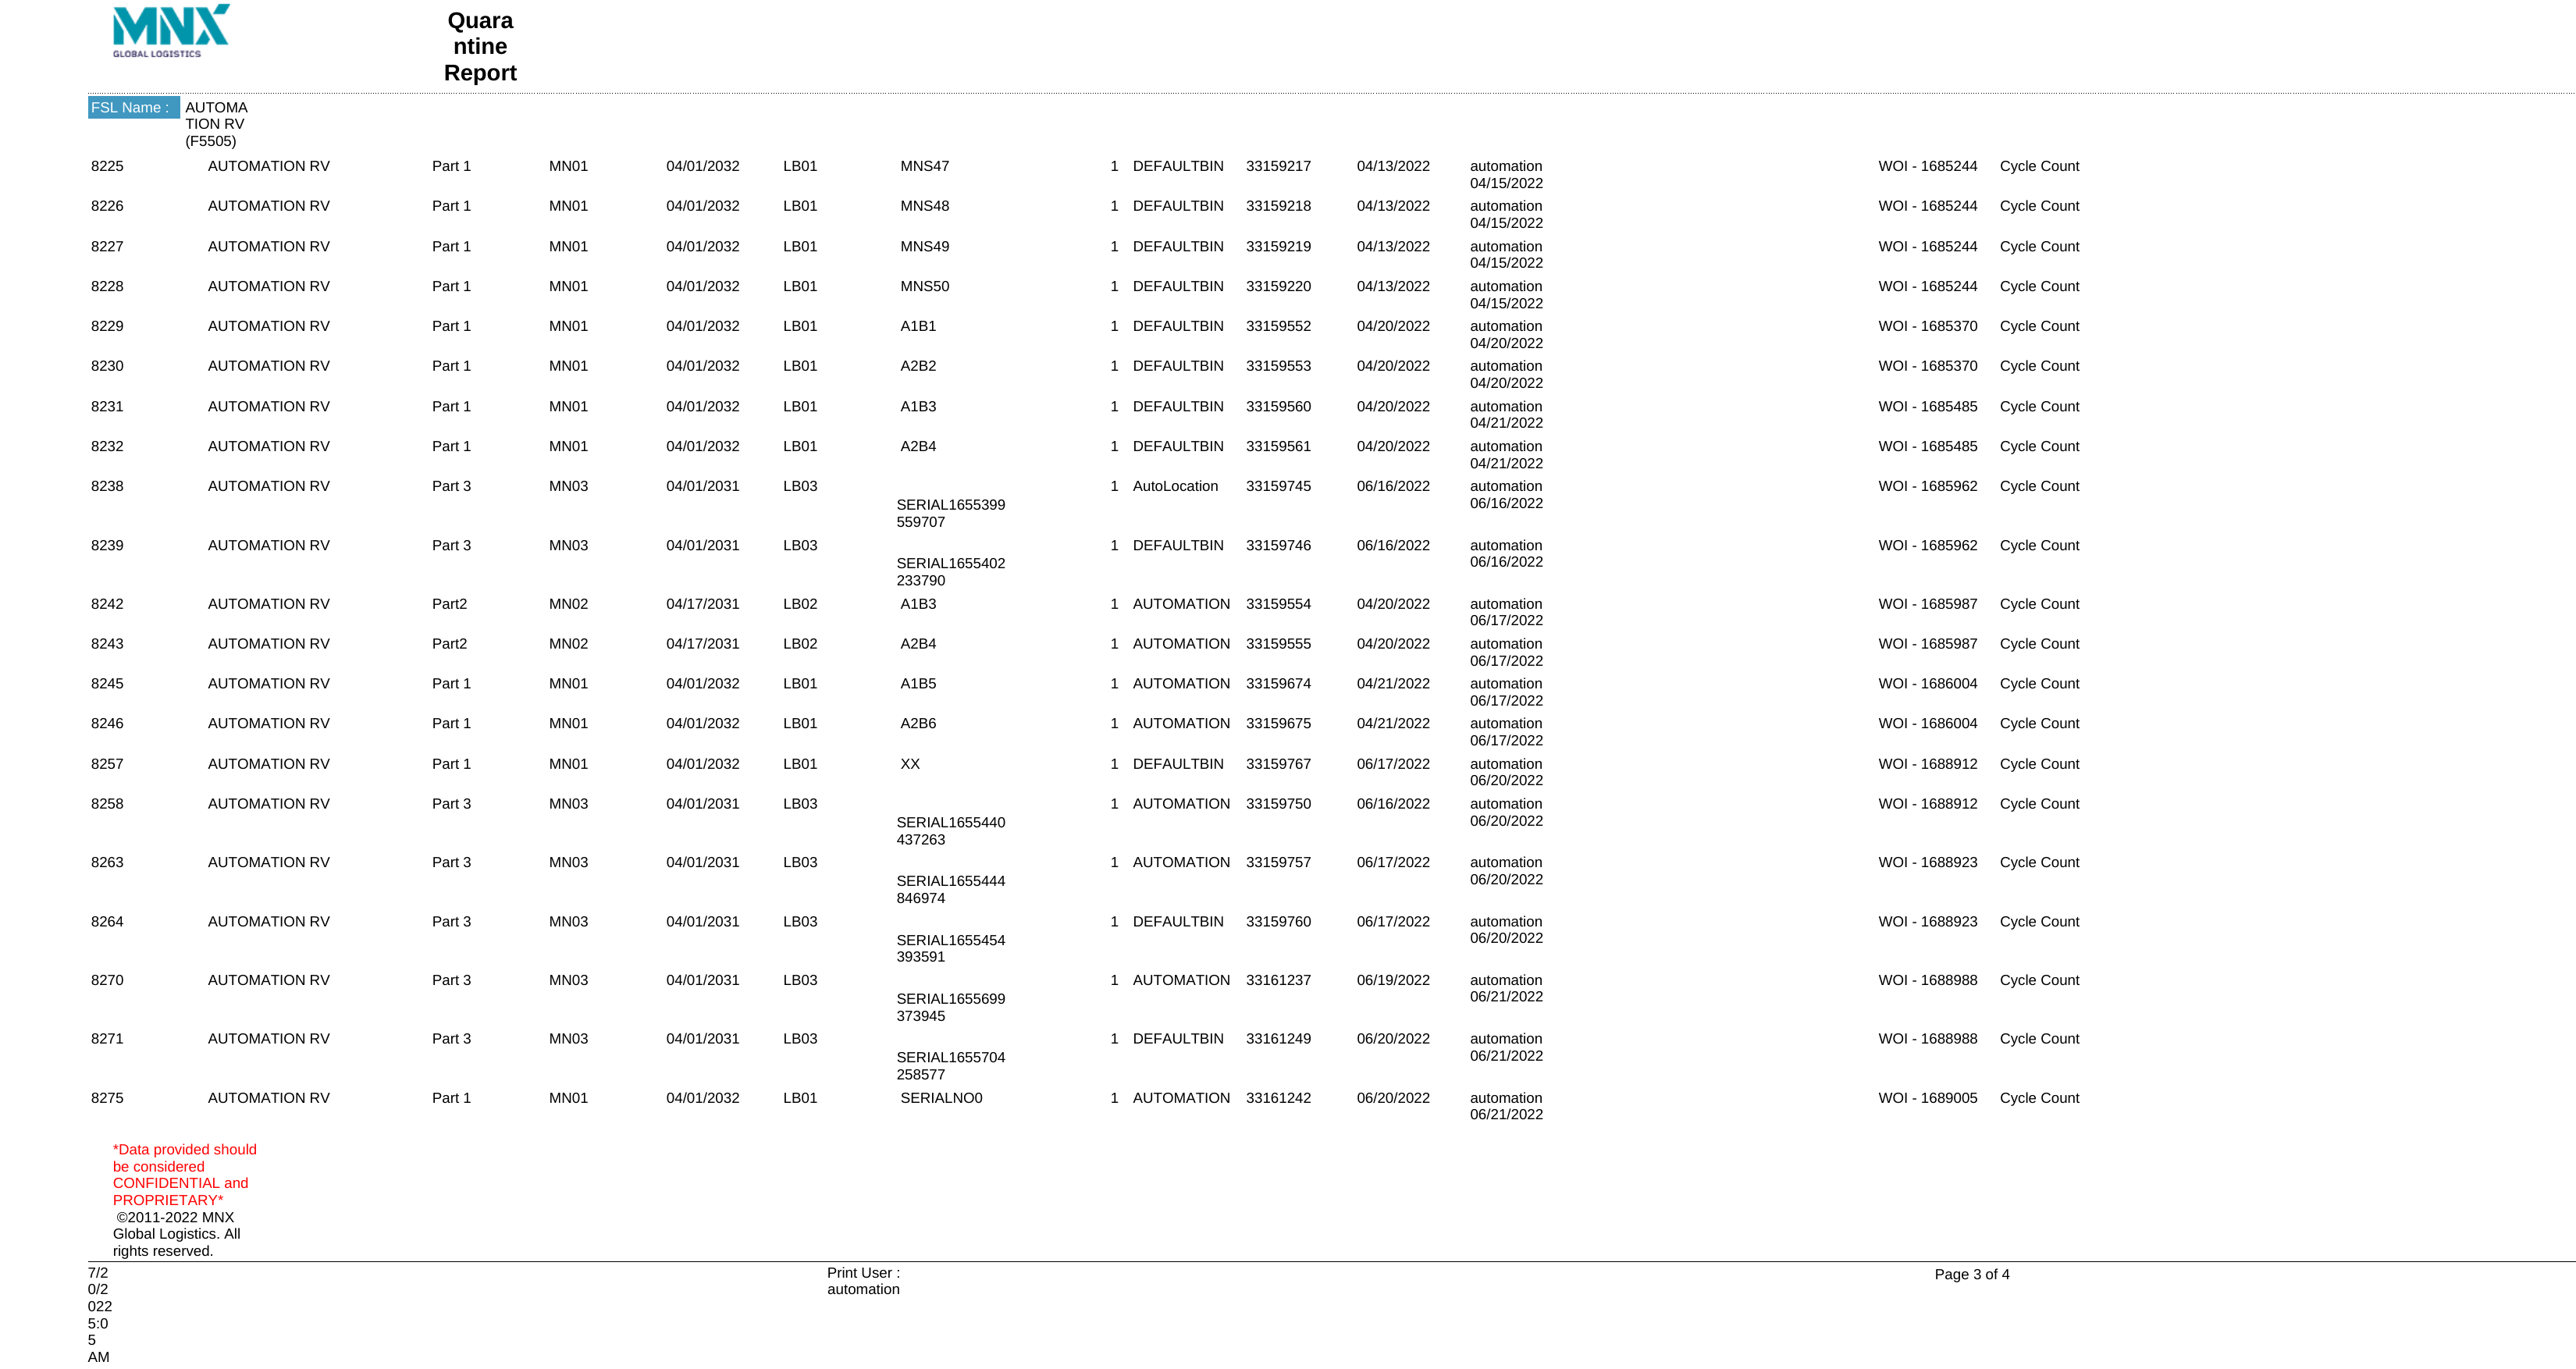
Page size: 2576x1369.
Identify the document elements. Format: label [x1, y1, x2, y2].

table_cell [88, 155, 2576, 1126]
picture [102, 2, 241, 59]
